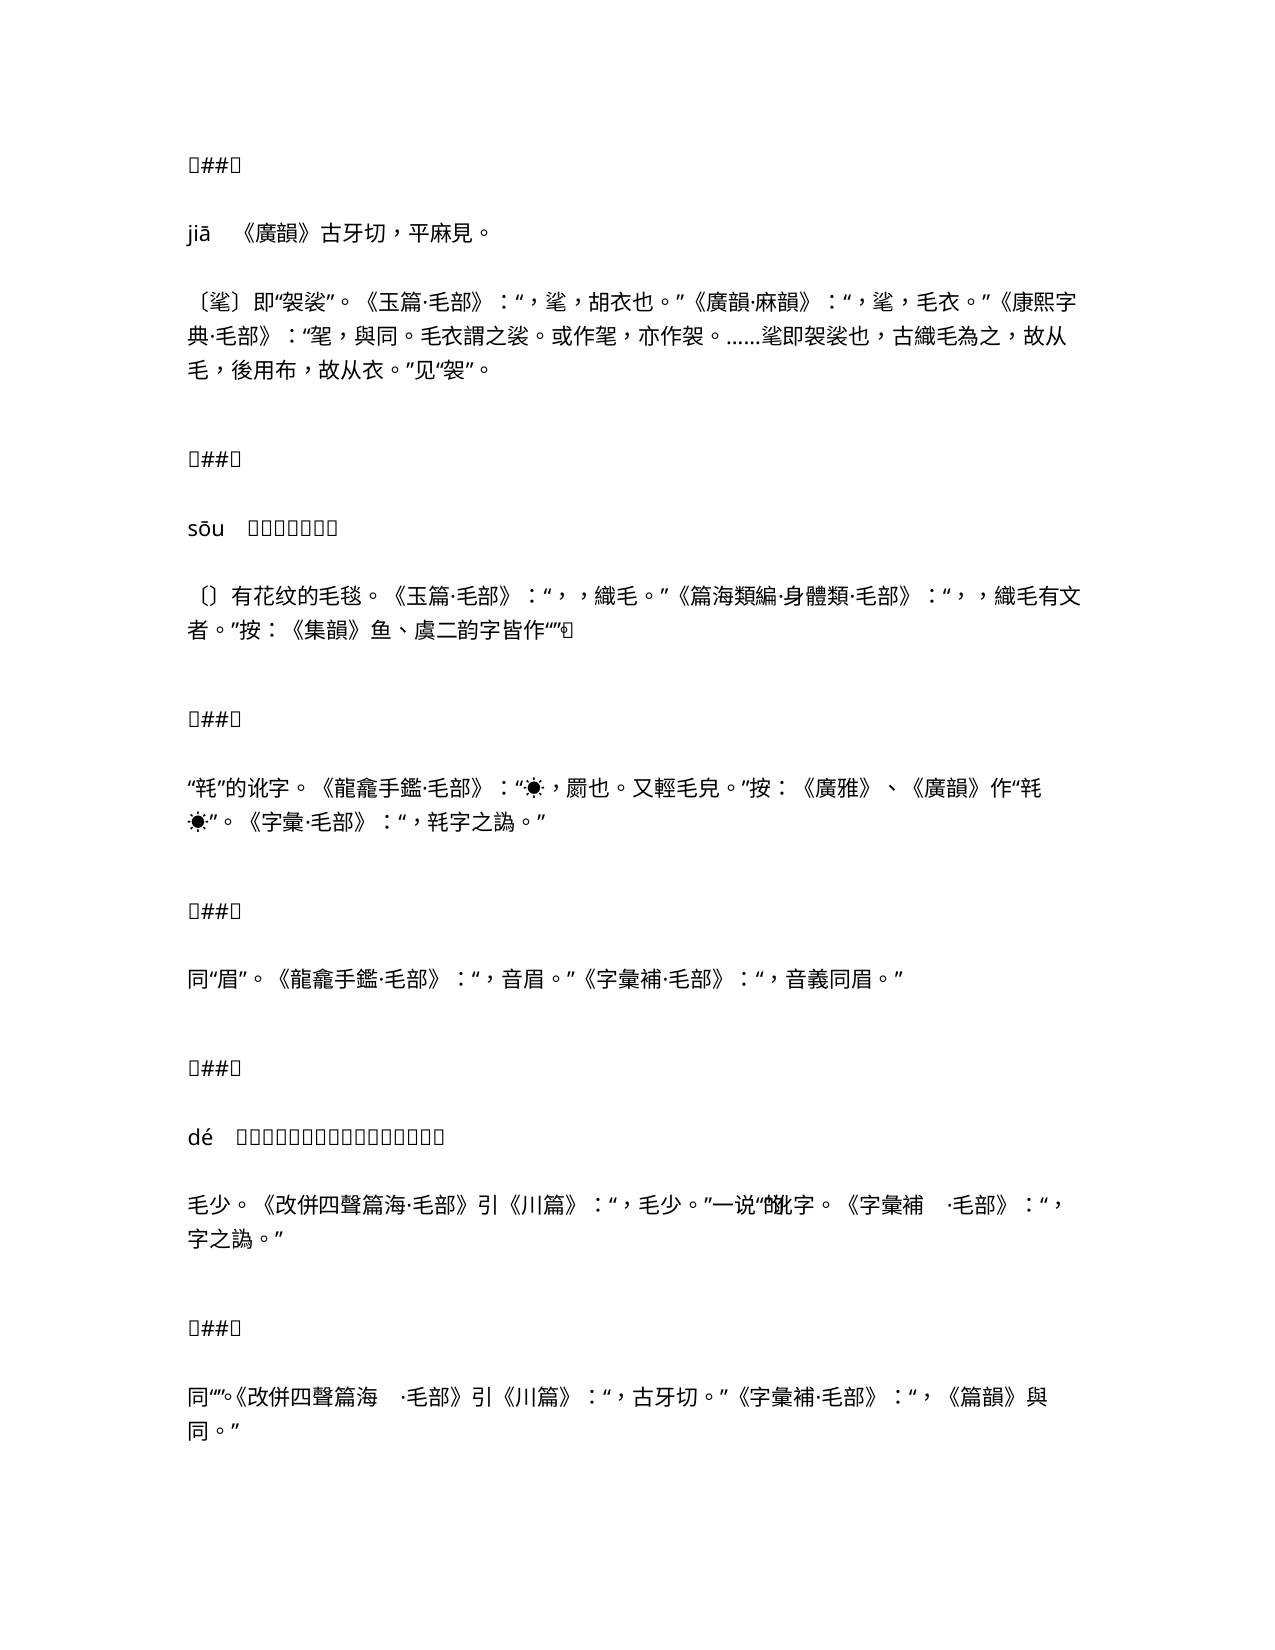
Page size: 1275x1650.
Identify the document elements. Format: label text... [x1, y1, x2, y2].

text 𣮱##𣮱 同“𣮫”。《改併四聲篇海·毛部》引《川篇》：“𣮱，古牙切。”《字彙補·毛部》：“𣮱，《篇韻》與𣮫同。” [187, 1313, 1087, 1480]
text 𣮮##𣮮 同“眉”。《龍龕手鑑·毛部》：“𣮮，音眉。”《字彙補·毛部》：“𣮮，音義同眉。” [187, 896, 1087, 1028]
text 𣮫##𣮫 jiā 《廣韻》古牙切，平麻見。 〔𣮫㲚〕即“袈裟”。《玉篇·毛部》：“𣮫，𣮫㲚，胡衣也。”《廣韻·麻韻》：“𣮫，𣮫㲚，毛衣。”《康熙字典·毛部》：“毠，與𣮫同。毛衣謂之𧛣裟。或作毠，亦作袈。……𣮫㲚即袈裟也，古織毛為之，故从毛，後用布，故从衣。”见“袈”。 [187, 150, 1087, 419]
text 𣮬##𣮬 sōu 《玉篇》音搜。 〔𣰽𣮬〕有花纹的毛毯。《玉篇·毛部》：“𣮬，𣰽𣮬，織毛。”《篇海類編·身體類·毛部》：“𣮬，𣰽𣮬，織毛有文者。”按：《集韻》鱼、虞二韵字皆作“𣮸”。 [187, 444, 1087, 679]
text 𣮭##𣮭 “㲔”的讹字。《龍龕手鑑·毛部》：“𣮭☀，罽也。又輕毛皃。”按：《廣雅》、《廣韻》作“㲔☀”。《字彙·毛部》：“𣮭，㲔字之譌。” [187, 704, 1087, 871]
text 𣮰##𣮰 dé 《改併四聲篇海》引《川篇》音得。 毛少。《改併四聲篇海·毛部》引《川篇》：“𣮰，毛少。”一说“𣮊”的讹字。《字彙補·毛部》：“𣮰，𣮊字之譌。” [187, 1053, 1087, 1288]
